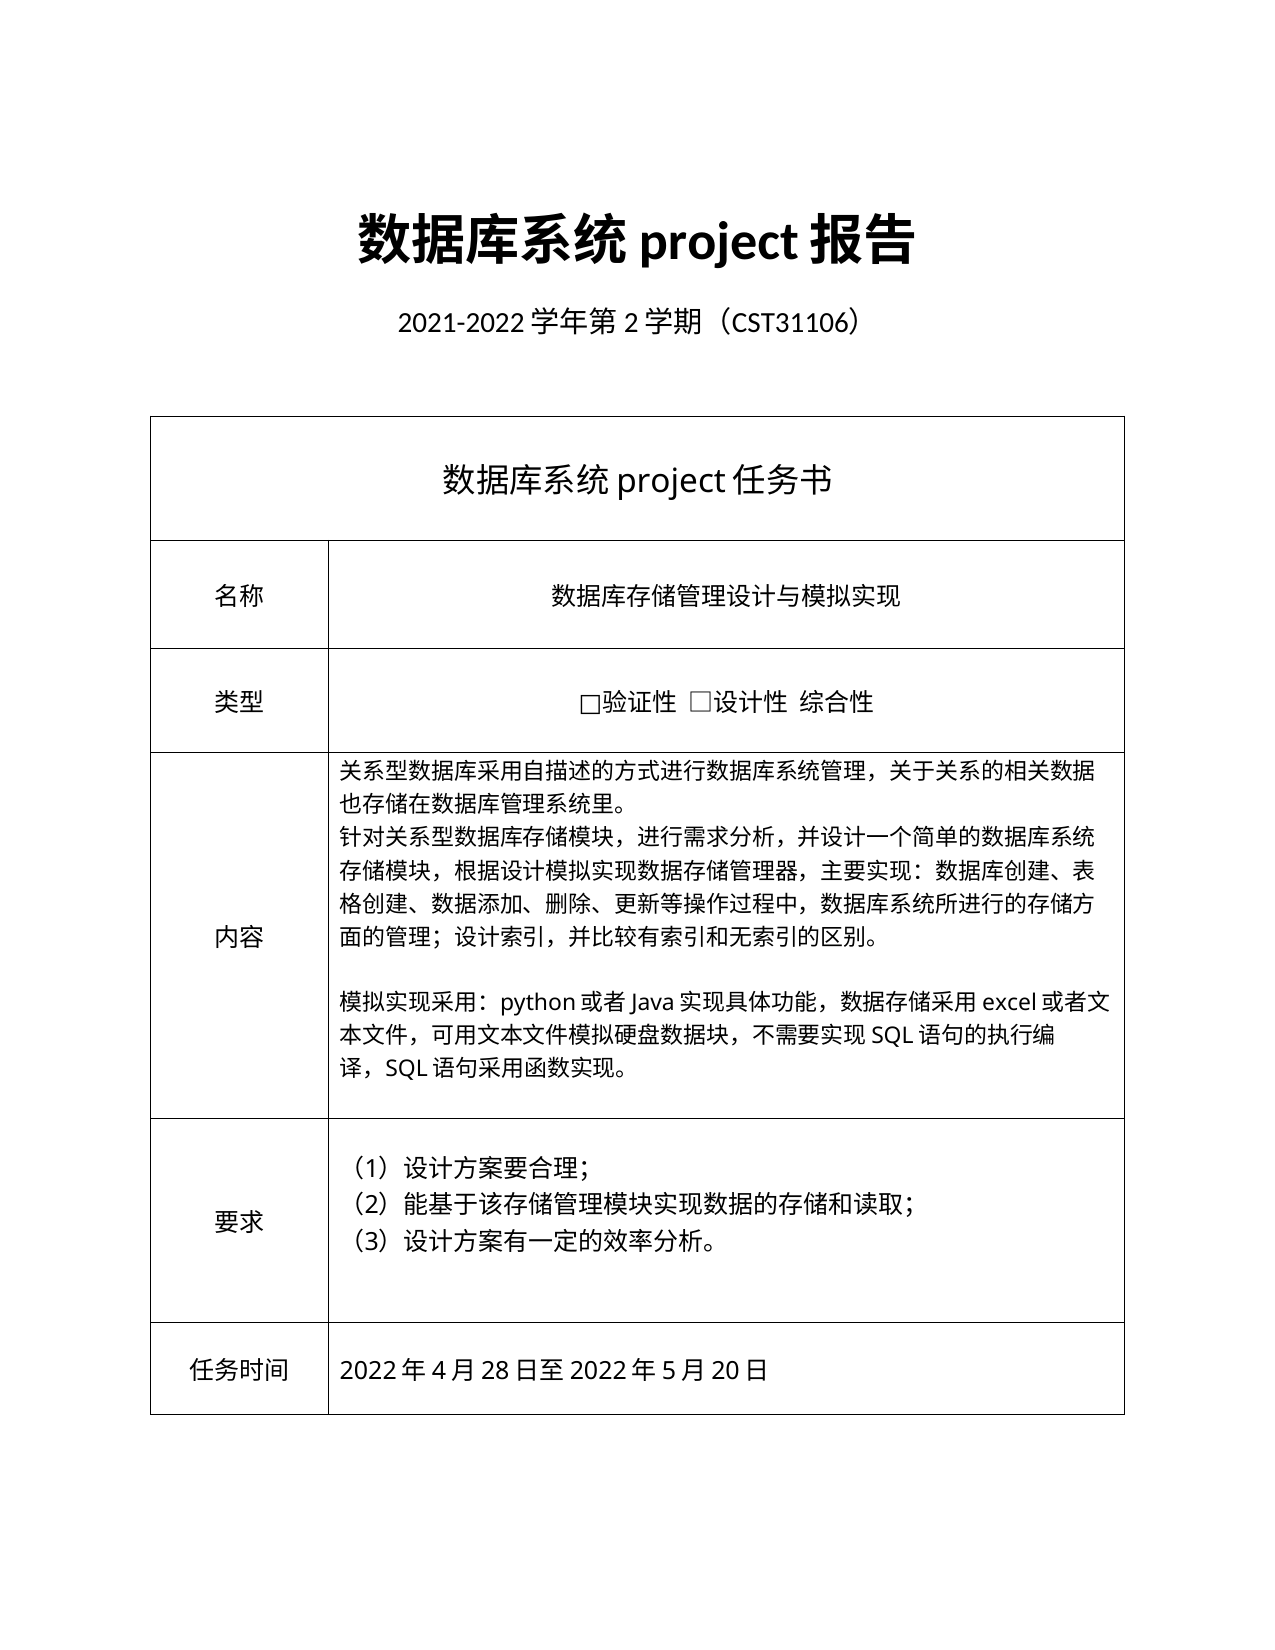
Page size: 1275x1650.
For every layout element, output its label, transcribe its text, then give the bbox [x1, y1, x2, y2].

table_header 数据库系统project任务书 [151, 417, 1124, 540]
table_cell 任务时间 [151, 1323, 328, 1414]
table_cell 2022年4月28日至2022年5月20日 [329, 1323, 1124, 1414]
table_cell 数据库存储管理设计与模拟实现 [329, 541, 1124, 648]
table_cell （1）设计方案要合理； （2）能基于该存储管理模块实现数据的存储和读取； （3）设计方案有一定的效率分析。 [329, 1119, 1124, 1322]
table_cell 要求 [151, 1119, 328, 1322]
table_cell □验证性 □设计性 综合性 [329, 649, 1124, 752]
text 2021-2022学年第2学期（CST31106） [150, 298, 1125, 341]
text 数据库系统project报告 [150, 197, 1125, 275]
table_cell 类型 [151, 649, 328, 752]
table_cell 内容 [151, 753, 328, 1117]
table_cell 名称 [151, 541, 328, 648]
table_cell 关系型数据库采用自描述的方式进行数据库系统管理，关于关系的相关数据也存储在数据库管理系统里。 针对关系型数据库存储模块，进行需求分析，并设计一个简单的数据库系统存储模块，根据设计模拟实现数据存储管理器，主要实现：数据库创建、表格创建、数据添加、删除、更新等操作过程中，数据库系统所进行的存储方面的管理；设计索引，并比较有索引和无索引的区别。 模拟实现采用：python或者Java实现具体功能，数据存储采用excel或者文本文件，可用文本文件模拟硬盘数据块，不需要实现SQL语句的执行编译，SQL语句采用函数实现。 [329, 753, 1124, 1117]
